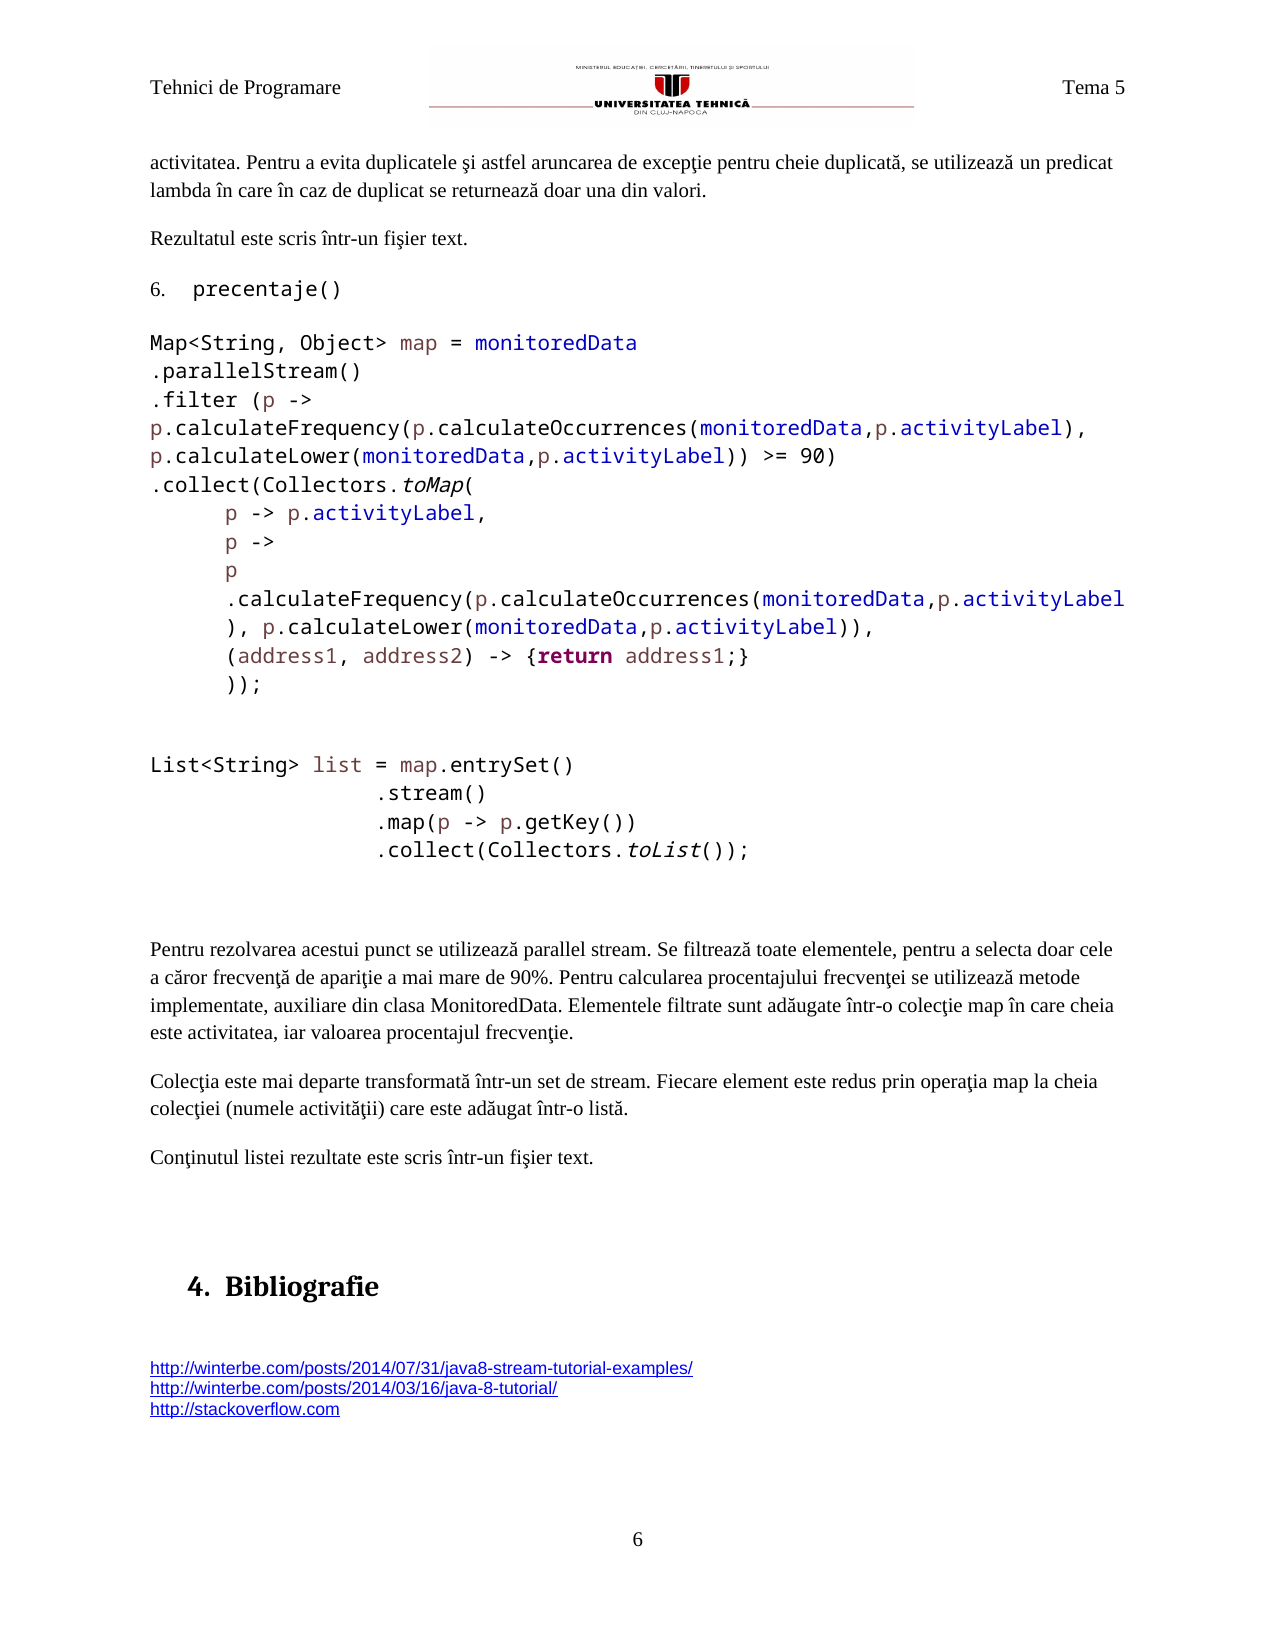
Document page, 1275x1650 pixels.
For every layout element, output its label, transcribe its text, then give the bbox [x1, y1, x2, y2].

picture [429, 45, 915, 126]
text .parallelStream() [150, 356, 1125, 385]
text Pentru rezolvarea acestui punct se utilizează parallel stream. Se filtrează toate elementele, pentru a selecta doar cele a căror frecvenţă de apariţie a mai mare de 90%. Pentru calcularea procentajului frecvenţei se utilizează metode implementate, auxiliare din clasa MonitoredData. Elementele filtrate sunt adăugate într-o colecţie map în care cheia este activitatea, iar valoarea procentajul frecvenţie. [150, 937, 1125, 1044]
text .map(p -> p.getKey()) [150, 807, 1125, 835]
text List<String> list = map.entrySet() [150, 750, 1125, 778]
text Colecţia este mai departe transformată într-un set de stream. Fiecare element este redus prin operaţia map la cheia colecţiei (numele activităţii) care este adăugat într-o listă. [150, 1068, 1125, 1120]
text http://winterbe.com/posts/2014/07/31/java8-stream-tutorial-examples/ [150, 1358, 1125, 1378]
list precentaje() [150, 274, 1125, 303]
text p -> p.calculateFrequency(p.calculateOccurrences(monitoredData,p.activityLabel), p.calculateLower(monitoredData,p.activityLabel)), [225, 527, 1125, 641]
text .collect(Collectors.toList()); [150, 835, 1125, 864]
text Map<String, Object> map = monitoredData [150, 328, 1125, 356]
subtitle Bibliografie [187, 1271, 1125, 1304]
text p -> p.activityLabel, [150, 498, 1125, 527]
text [150, 150, 1125, 202]
text Rezultatul este scris într-un fişier text. [150, 226, 1125, 250]
text Conţinutul listei rezultate este scris într-un fişier text. [150, 1144, 1125, 1169]
list (address1, address2) -> {return address1;} [225, 641, 1125, 669]
text .filter (p -> p.calculateFrequency(p.calculateOccurrences(monitoredData,p.activityLabel), p.calculateLower(monitoredData,p.activityLabel)) >= 90) [150, 385, 1125, 470]
text http://winterbe.com/posts/2014/03/16/java-8-tutorial/ [150, 1378, 1125, 1398]
text http://stackoverflow.com [150, 1398, 1125, 1419]
list .stream() [225, 778, 1125, 807]
list )); [225, 669, 1125, 698]
text .collect(Collectors.toMap( [150, 470, 1125, 498]
